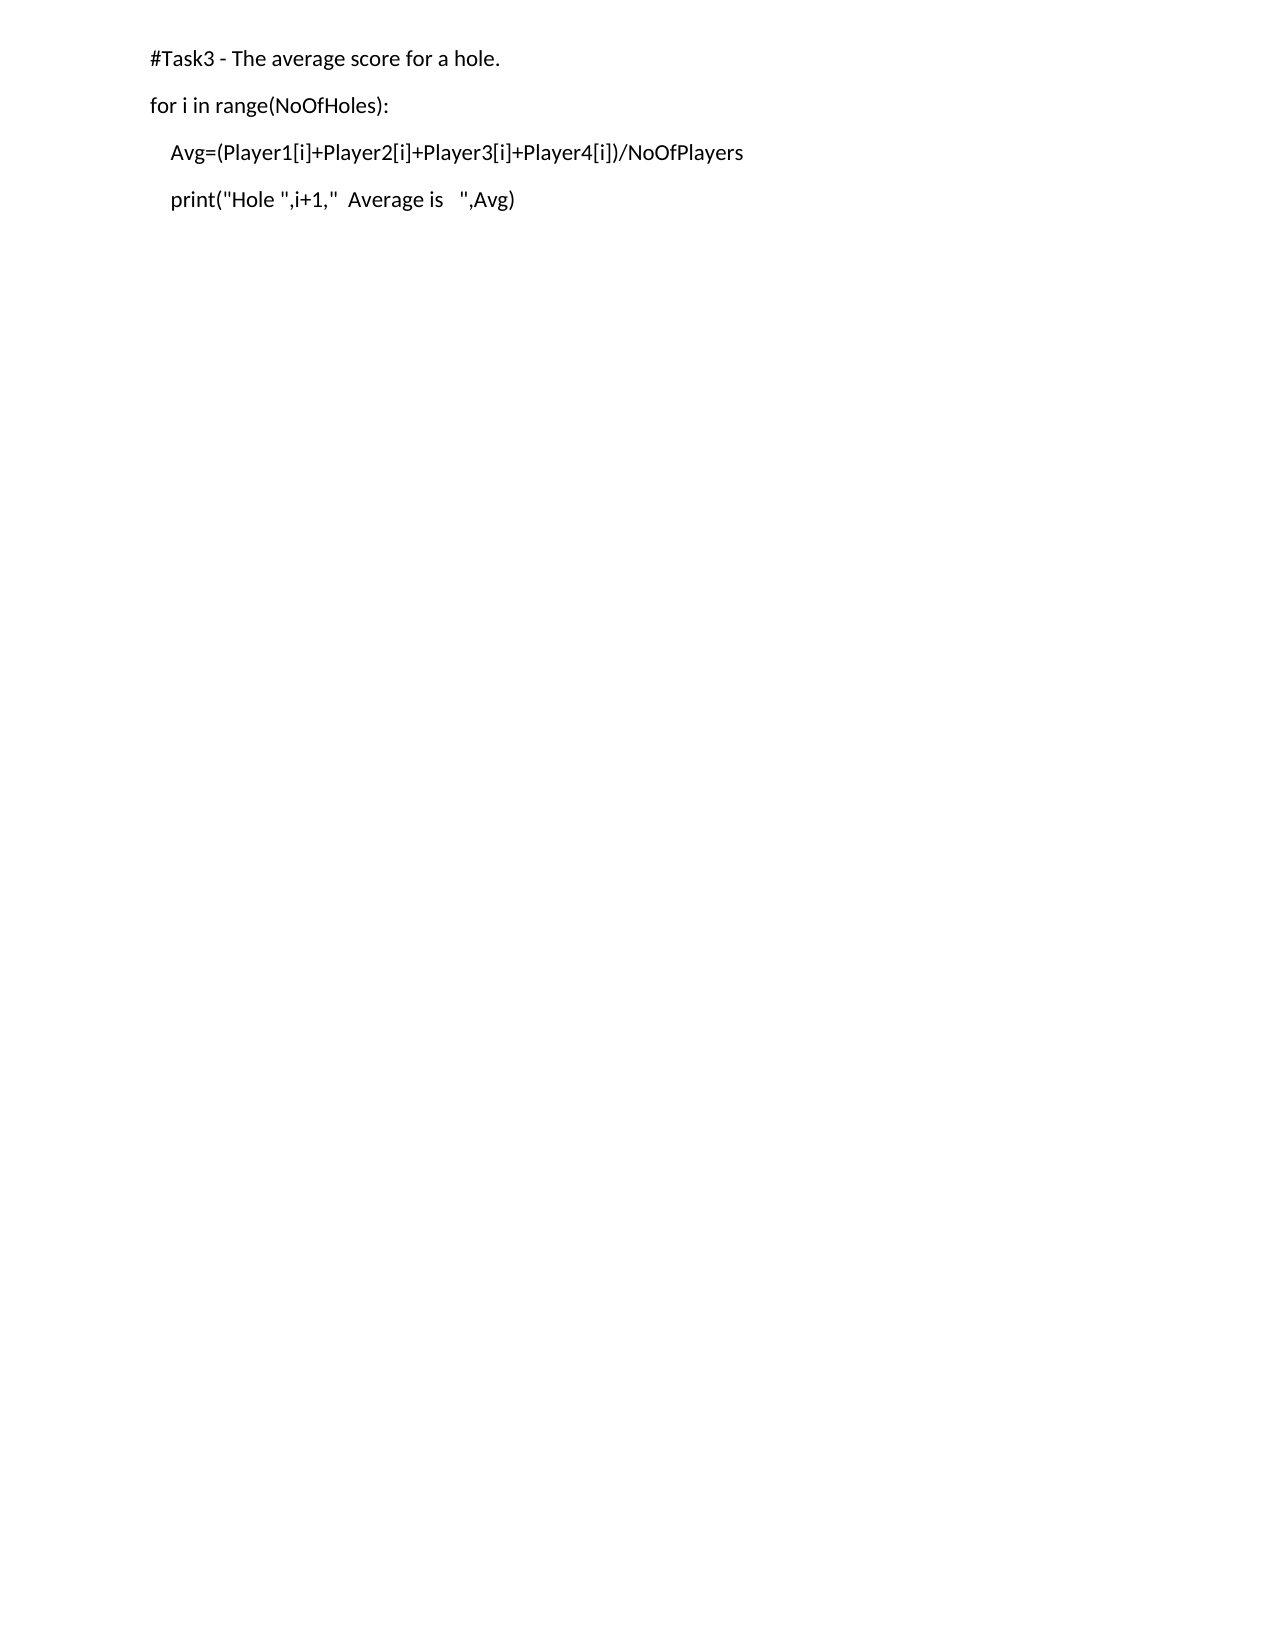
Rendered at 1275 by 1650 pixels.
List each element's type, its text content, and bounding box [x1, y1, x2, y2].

text #Task3 - The average score for a hole. [150, 44, 1125, 72]
text print("Hole ",i+1," Average is ",Avg) [150, 185, 1125, 213]
text Avg=(Player1[i]+Player2[i]+Player3[i]+Player4[i])/NoOfPlayers [150, 138, 1125, 166]
text for i in range(NoOfHoles): [150, 91, 1125, 119]
